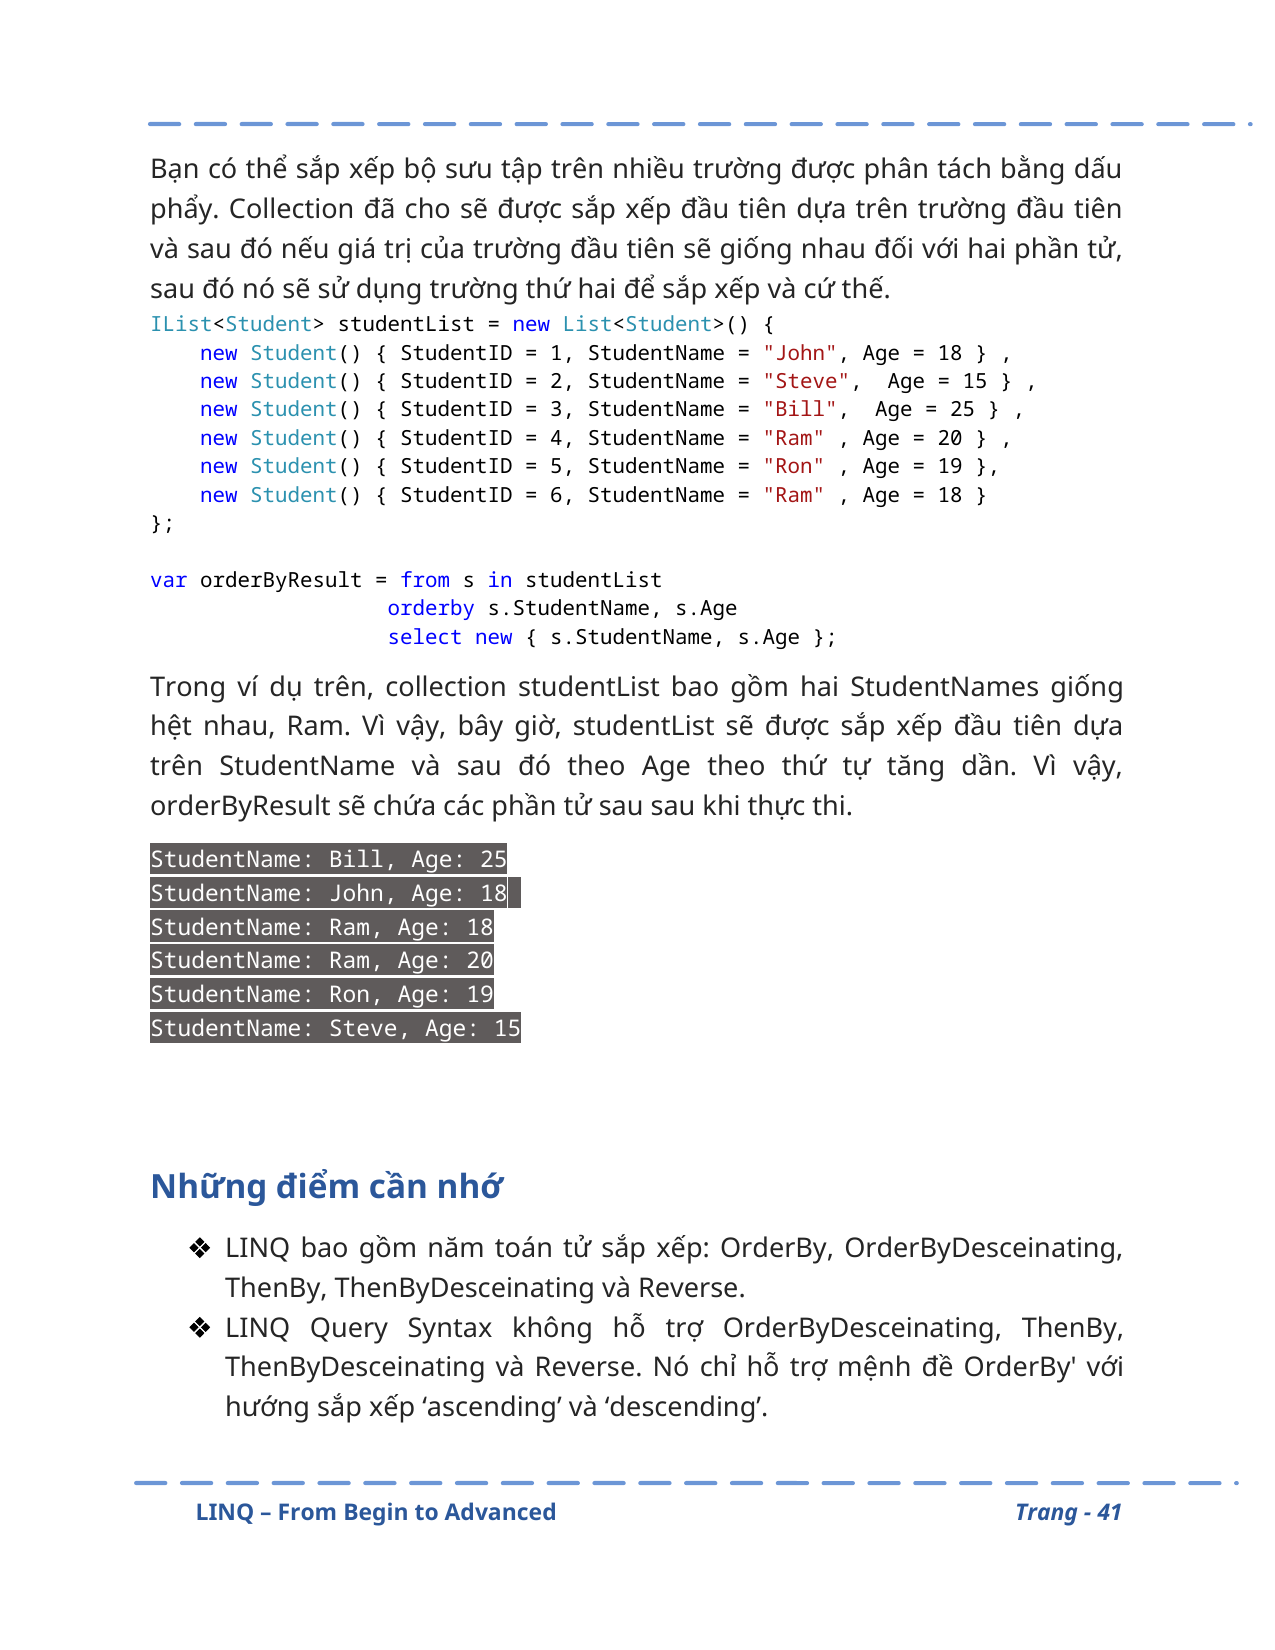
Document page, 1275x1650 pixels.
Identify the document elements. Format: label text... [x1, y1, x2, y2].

text new Student() { StudentID = 5, StudentName = "Ron" , Age = 19 }, [150, 451, 1125, 480]
text }; [150, 508, 1125, 537]
text var orderByResult = from s in studentList [150, 565, 1125, 593]
text orderby s.StudentName, s.Age [150, 593, 1125, 622]
list LINQ Query Syntax không hỗ trợ OrderByDesceinating, ThenBy, ThenByDesceinating và Reverse. Nó chỉ hỗ trợ mệnh đề OrderBy' với hướng sắp xếp ‘ascending’ và ‘descending’. [187, 1308, 1125, 1424]
text select new { s.StudentName, s.Age }; [150, 622, 1125, 650]
text new Student() { StudentID = 6, StudentName = "Ram" , Age = 18 } [150, 480, 1125, 508]
text Những điểm cần nhớ [150, 1163, 1125, 1208]
text new Student() { StudentID = 3, StudentName = "Bill", Age = 25 } , [150, 394, 1125, 423]
text StudentName: Bill, Age: 25 StudentName: John, Age: 18 StudentName: Ram, Age: 18 StudentName: Ram, Age: 20 StudentName: Ron, Age: 19 StudentName: Steve, Age: 15 [150, 843, 1125, 1043]
text new Student() { StudentID = 1, StudentName = "John", Age = 18 } , [150, 338, 1125, 366]
list LINQ bao gồm năm toán tử sắp xếp: OrderBy, OrderByDesceinating, ThenBy, ThenByDesceinating và Reverse. [187, 1228, 1125, 1305]
text new Student() { StudentID = 2, StudentName = "Steve", Age = 15 } , [150, 366, 1125, 394]
text Bạn có thể sắp xếp bộ sưu tập trên nhiều trường được phân tách bằng dấu phẩy. Collection đã cho sẽ được sắp xếp đầu tiên dựa trên trường đầu tiên và sau đó nếu giá trị của trường đầu tiên sẽ giống nhau đối với hai phần tử, sau đó nó sẽ sử dụng trường thứ hai để sắp xếp và cứ thế. [150, 150, 1125, 306]
text new Student() { StudentID = 4, StudentName = "Ram" , Age = 20 } , [150, 423, 1125, 451]
text IList<Student> studentList = new List<Student>() { [150, 309, 1125, 338]
text Trong ví dụ trên, collection studentList bao gồm hai StudentNames giống hệt nhau, Ram. Vì vậy, bây giờ, studentList sẽ được sắp xếp đầu tiên dựa trên StudentName và sau đó theo Age theo thứ tự tăng dần. Vì vậy, orderByResult sẽ chứa các phần tử sau sau khi thực thi. [150, 667, 1125, 823]
